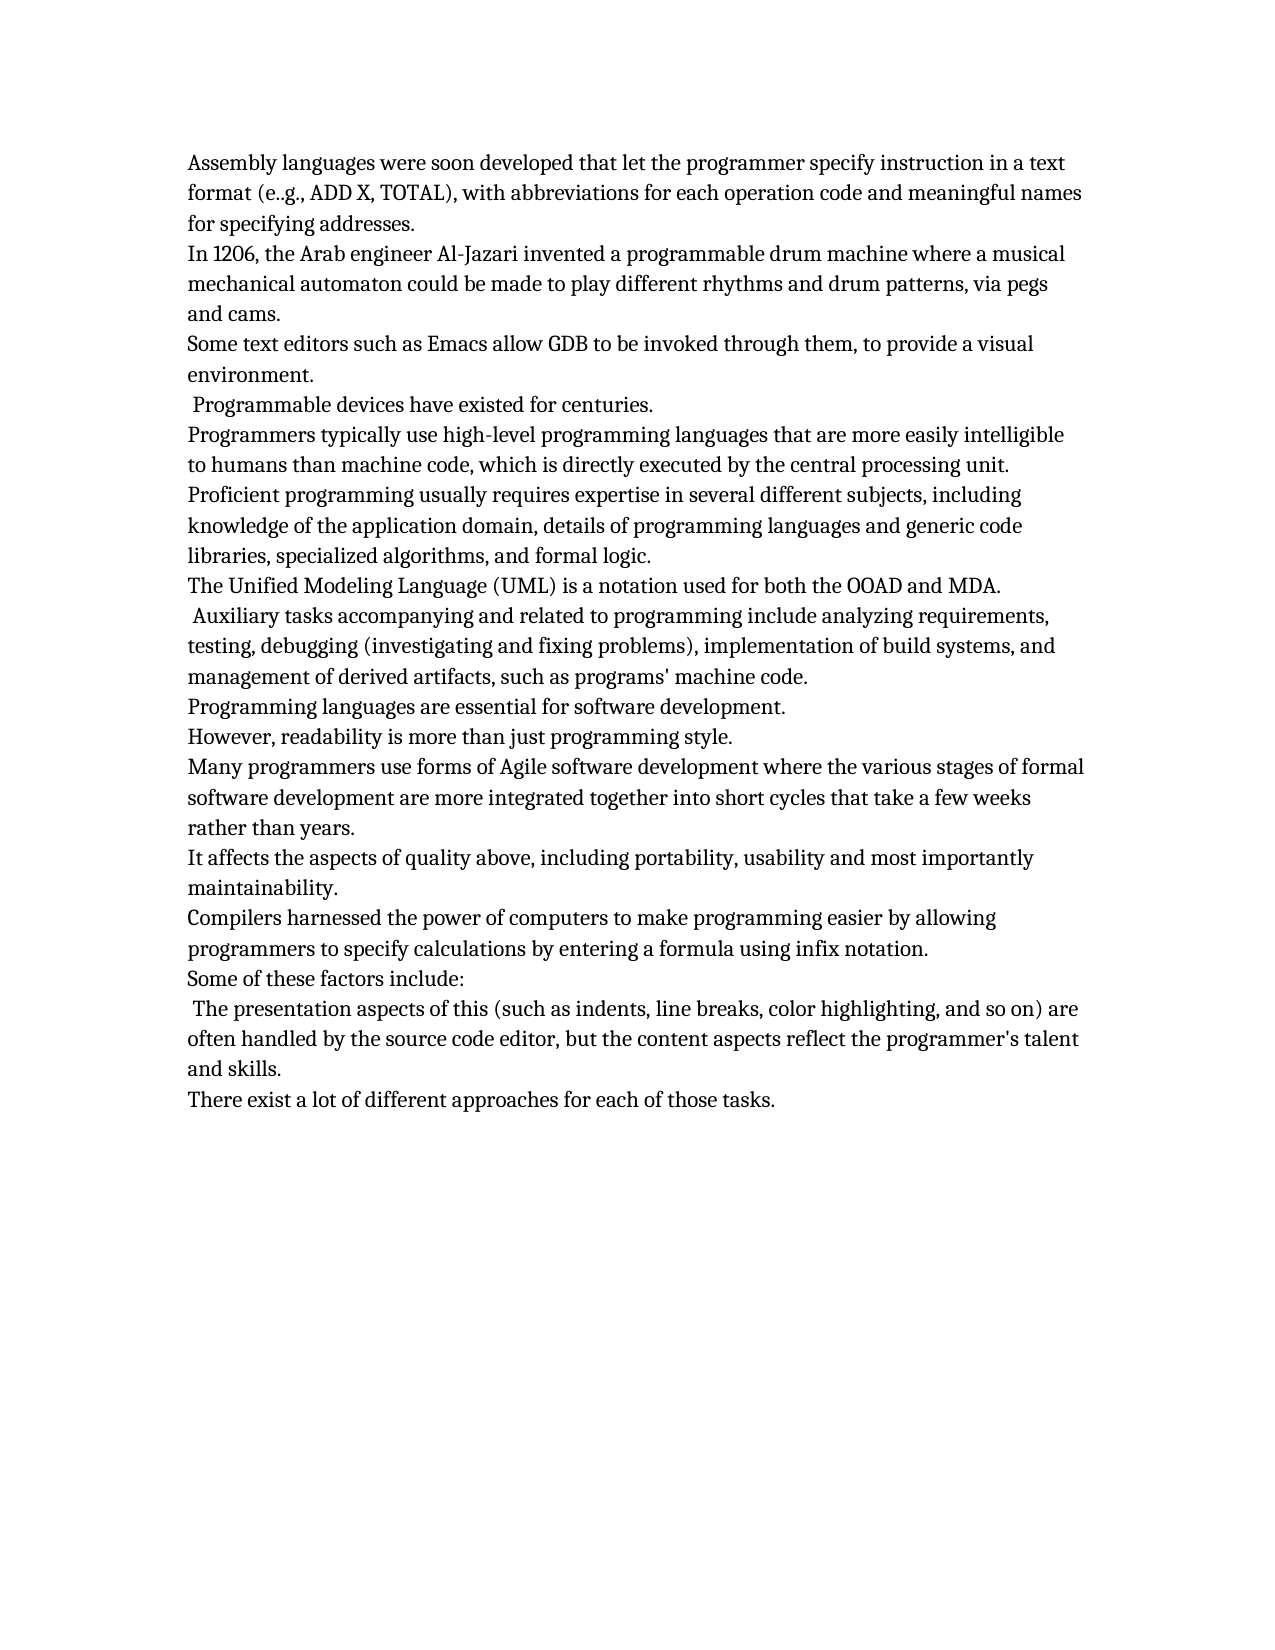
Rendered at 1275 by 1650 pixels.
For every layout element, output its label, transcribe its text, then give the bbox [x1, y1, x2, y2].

text Assembly languages were soon developed that let the programmer specify instruction in a text format (e..g., ADD X, TOTAL), with abbreviations for each operation code and meaningful names for specifying addresses. In 1206, the Arab engineer Al-Jazari invented a programmable drum machine where a musical mechanical automaton could be made to play different rhythms and drum patterns, via pegs and cams. Some text editors such as Emacs allow GDB to be invoked through them, to provide a visual environment. Programmable devices have existed for centuries. Programmers typically use high-level programming languages that are more easily intelligible to humans than machine code, which is directly executed by the central processing unit. Proficient programming usually requires expertise in several different subjects, including knowledge of the application domain, details of programming languages and generic code libraries, specialized algorithms, and formal logic. The Unified Modeling Language (UML) is a notation used for both the OOAD and MDA. Auxiliary tasks accompanying and related to programming include analyzing requirements, testing, debugging (investigating and fixing problems), implementation of build systems, and management of derived artifacts, such as programs' machine code. Programming languages are essential for software development. However, readability is more than just programming style. Many programmers use forms of Agile software development where the various stages of formal software development are more integrated together into short cycles that take a few weeks rather than years. It affects the aspects of quality above, including portability, usability and most importantly maintainability. Compilers harnessed the power of computers to make programming easier by allowing programmers to specify calculations by entering a formula using infix notation. Some of these factors include: The presentation aspects of this (such as indents, line breaks, color highlighting, and so on) are often handled by the source code editor, but the content aspects reflect the programmer's talent and skills. There exist a lot of different approaches for each of those tasks. [187, 150, 1087, 1113]
